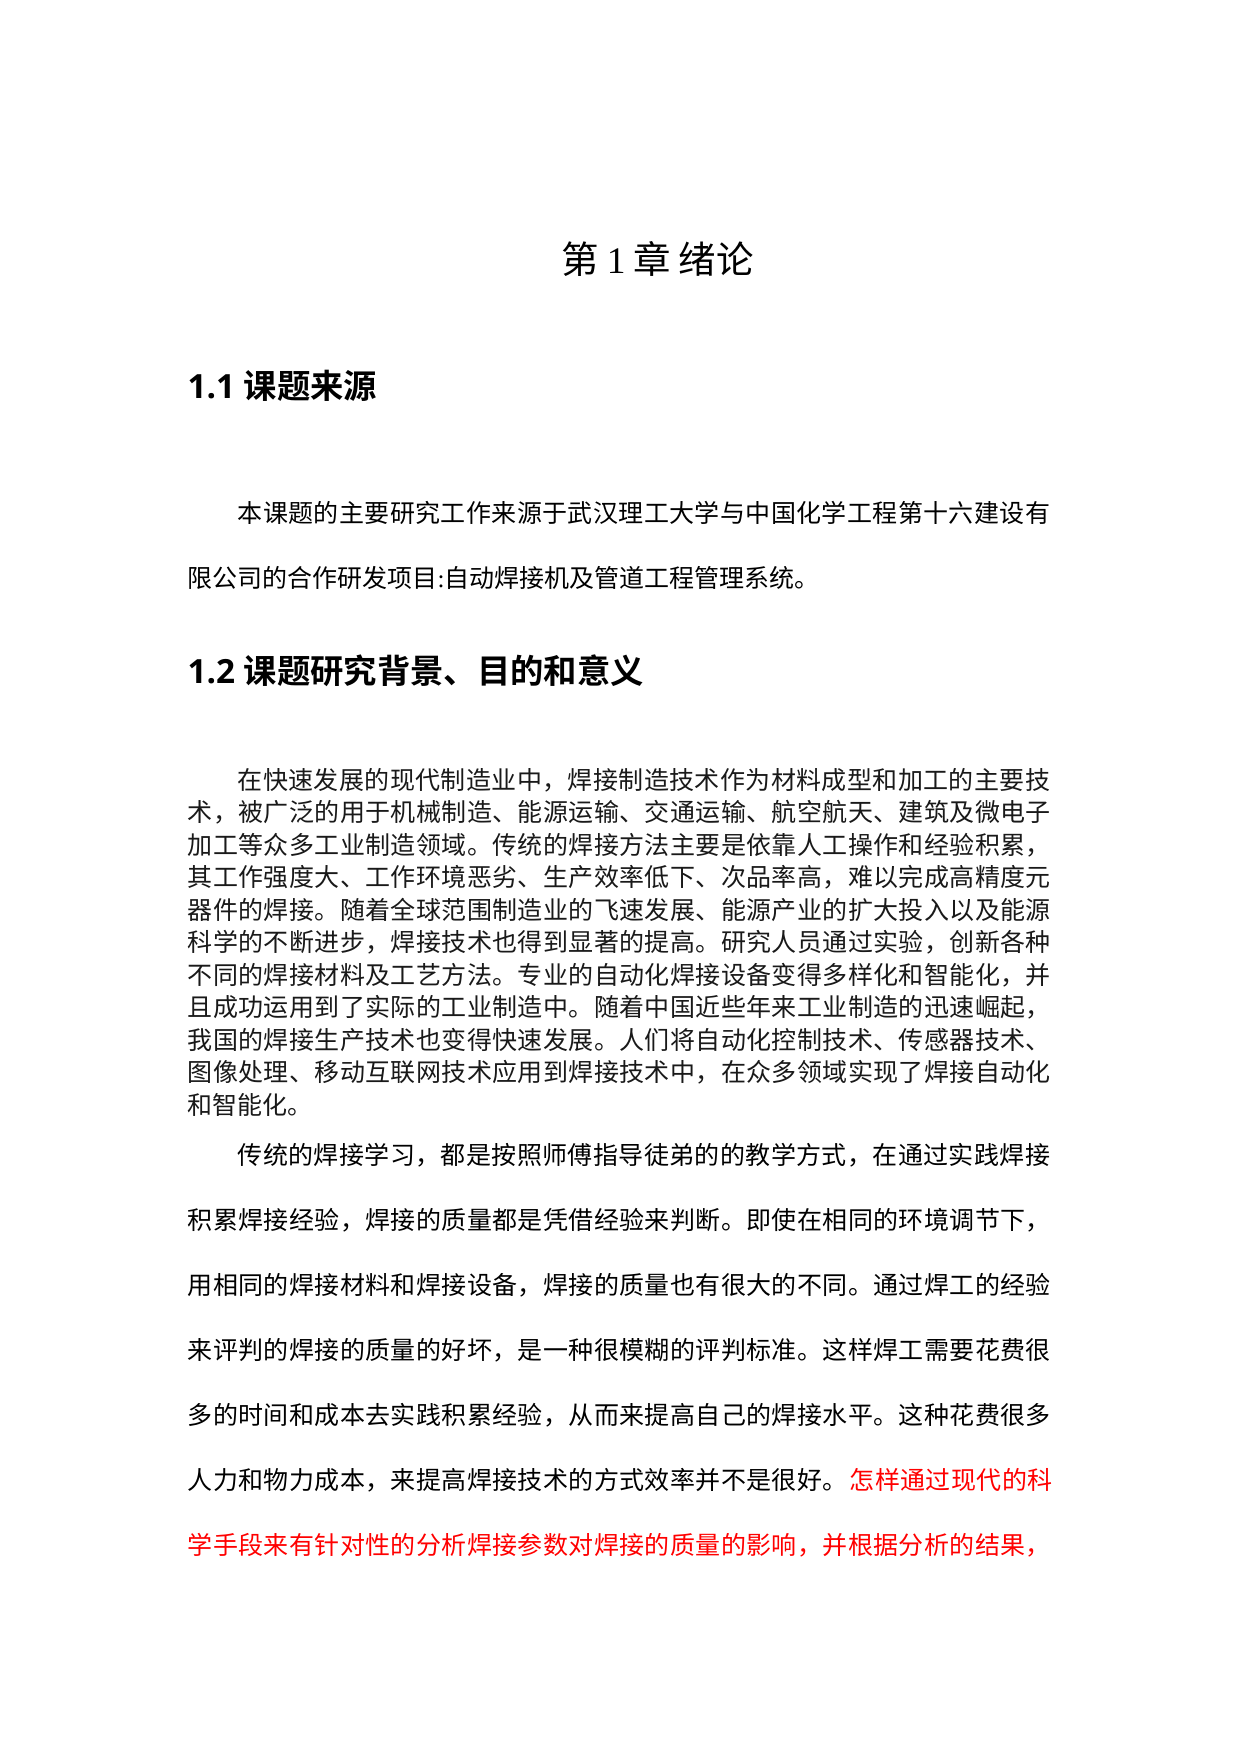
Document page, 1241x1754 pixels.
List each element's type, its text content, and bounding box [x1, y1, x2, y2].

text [187, 1121, 1053, 1576]
text 在快速发展的现代制造业中，焊接制造技术作为材料成型和加工的主要技术，被广泛的用于机械制造、能源运输、交通运输、航空航天、建筑及微电子加工等众多工业制造领域。传统的焊接方法主要是依靠人工操作和经验积累，其工作强度大、工作环境恶劣、生产效率低下、次品率高，难以完成高精度元器件的焊接。随着全球范围制造业的飞速发展、能源产业的扩大投入以及能源科学的不断进步，焊接技术也得到显著的提高。研究人员通过实验，创新各种不同的焊接材料及工艺方法。专业的自动化焊接设备变得多样化和智能化，并且成功运用到了实际的工业制造中。随着中国近些年来工业制造的迅速崛起，我国的焊接生产技术也变得快速发展。人们将自动化控制技术、传感器技术、图像处理、移动互联网技术应用到焊接技术中，在众多领域实现了焊接自动化和智能化。 [187, 764, 1053, 1121]
subtitle 1.2 课题研究背景、目的和意义 [187, 636, 1053, 701]
text 本课题的主要研究工作来源于武汉理工大学与中国化学工程第十六建设有限公司的合作研发项目:自动焊接机及管道工程管理系统。 [187, 479, 1053, 609]
subtitle 1.1 课题来源 [187, 352, 1053, 417]
subtitle 第1章 绪论 [187, 224, 1053, 289]
